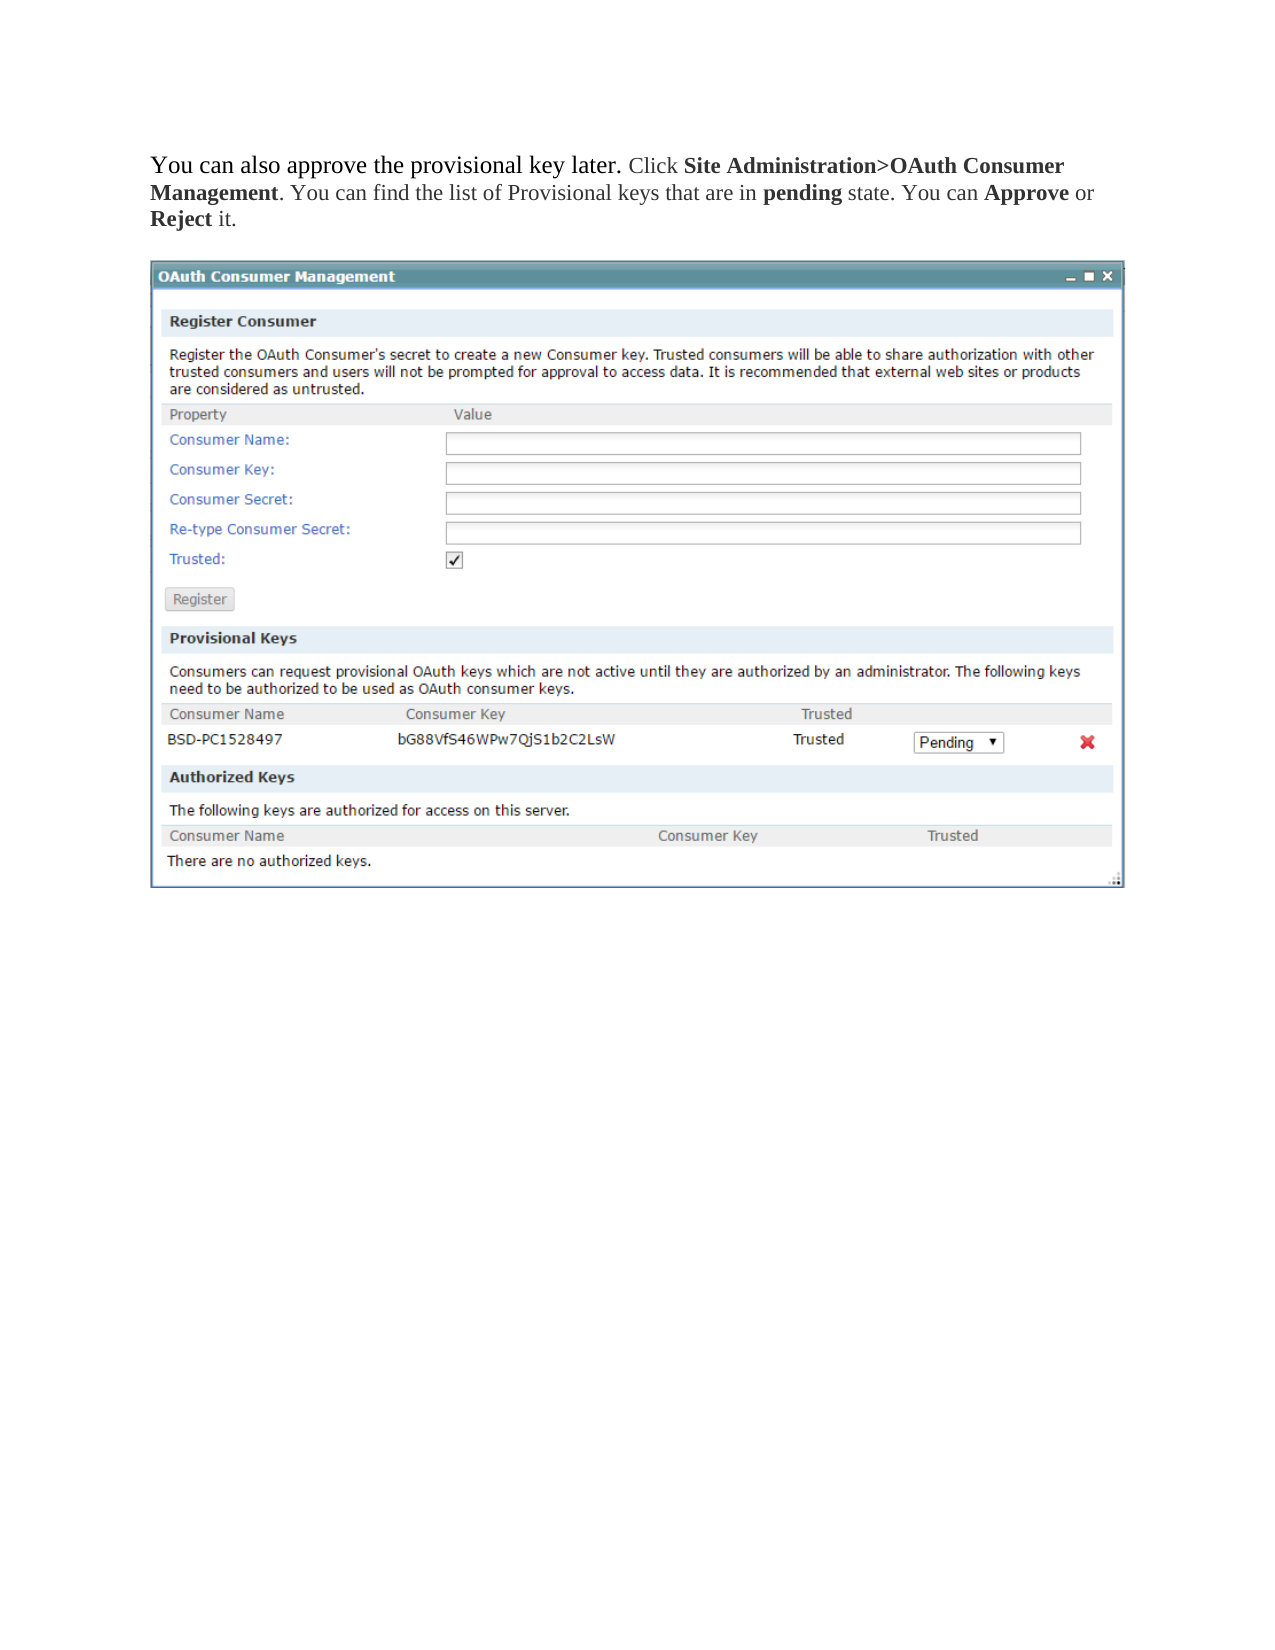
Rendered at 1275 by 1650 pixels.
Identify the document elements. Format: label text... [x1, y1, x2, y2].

picture [150, 260, 1125, 888]
text You can also approve the provisional key later. Click Site Administration>OAuth Consumer Management. You can find the list of Provisional keys that are in pending state. You can Approve or Reject it. [150, 150, 1125, 231]
